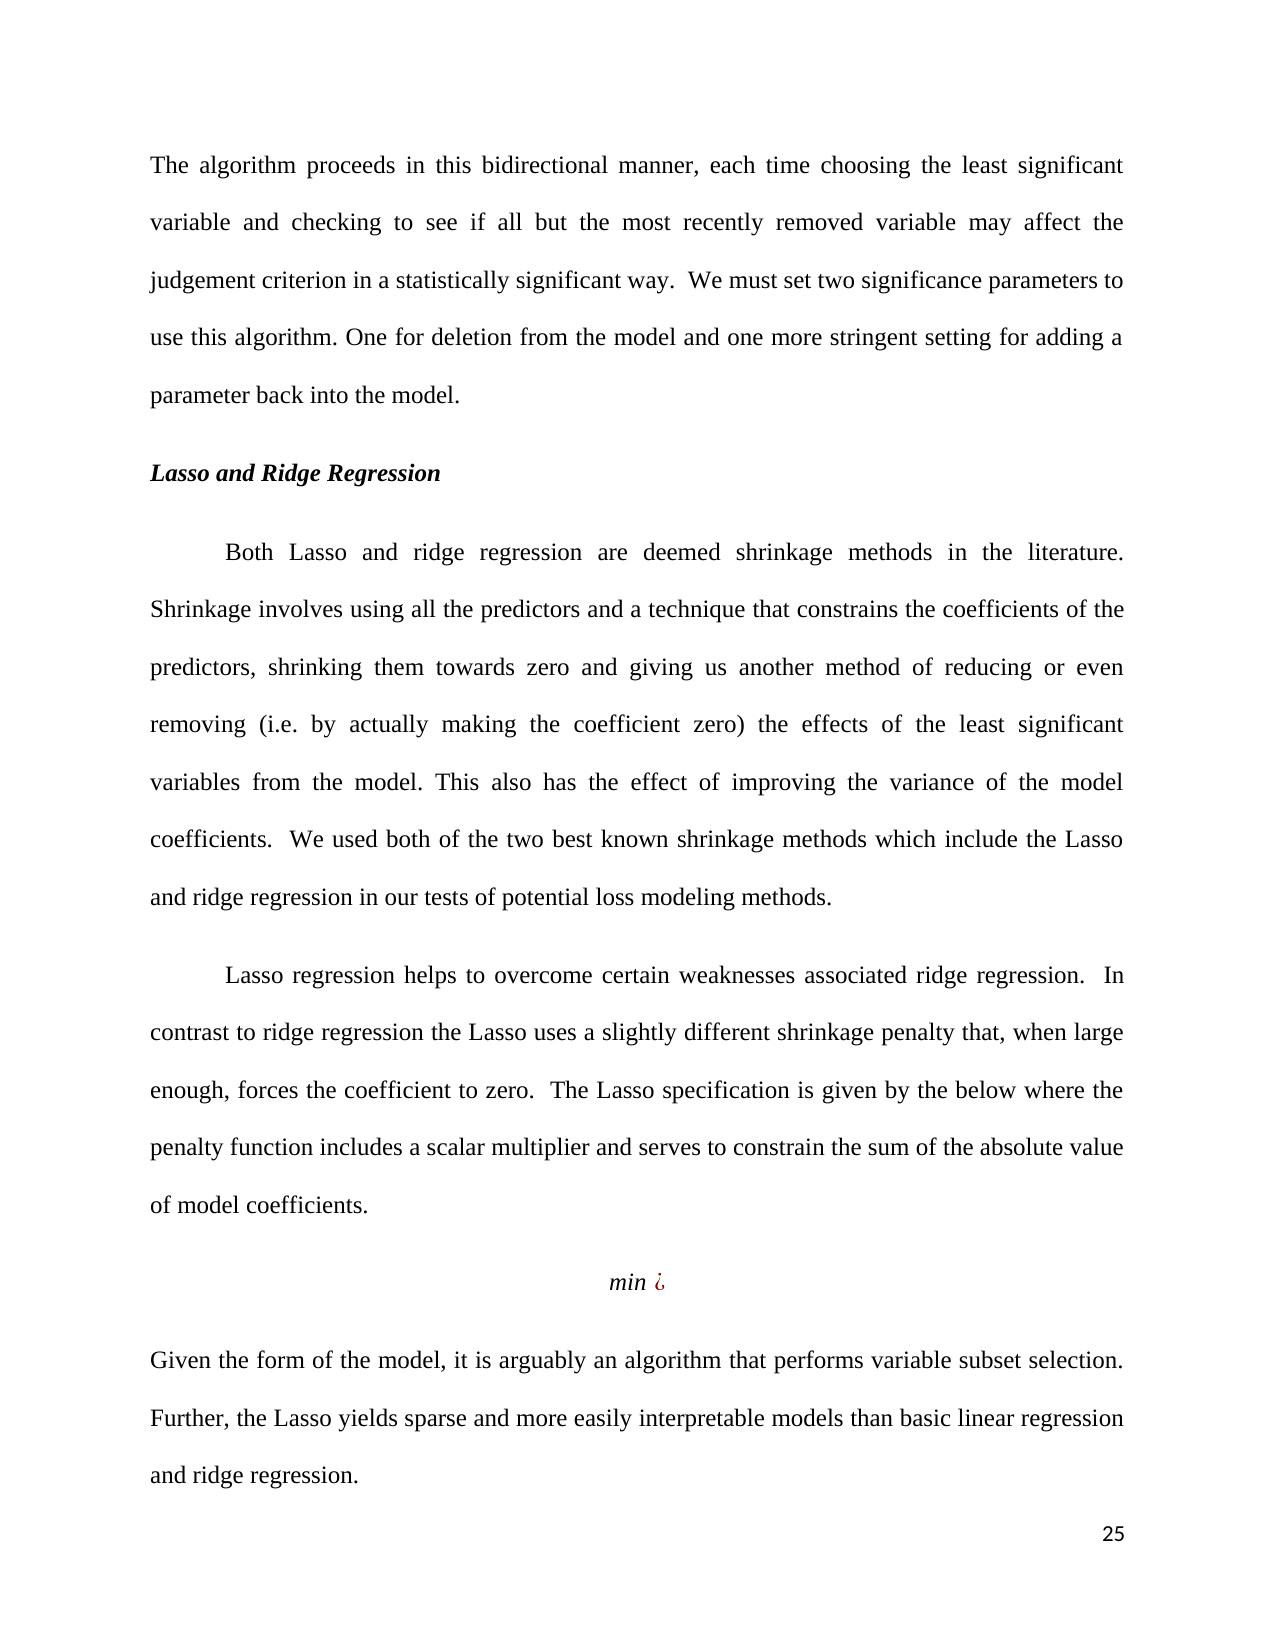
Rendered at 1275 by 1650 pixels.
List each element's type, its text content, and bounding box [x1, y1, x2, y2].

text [150, 150, 1125, 409]
text Lasso regression helps to overcome certain weaknesses associated ridge regression. In contrast to ridge regression the Lasso uses a slightly different shrinkage penalty that, when large enough, forces the coefficient to zero. The Lasso specification is given by the below where the penalty function includes a scalar multiplier and serves to constrain the sum of the absolute value of model coefficients. [150, 960, 1125, 1219]
text Lasso and Ridge Regression [150, 458, 1125, 487]
text Given the form of the model, it is arguably an algorithm that performs variable subset selection. Further, the Lasso yields sparse and more easily interpretable models than basic linear regression and ridge regression. [150, 1345, 1125, 1489]
text Both Lasso and ridge regression are deemed shrinkage methods in the literature. Shrinkage involves using all the predictors and a technique that constrains the coefficients of the predictors, shrinking them towards zero and giving us another method of reducing or even removing (i.e. by actually making the coefficient zero) the effects of the least significant variables from the model. This also has the effect of improving the variance of the model coefficients. We used both of the two best known shrinkage methods which include the Lasso and ridge regression in our tests of potential loss modeling methods. [150, 537, 1125, 910]
